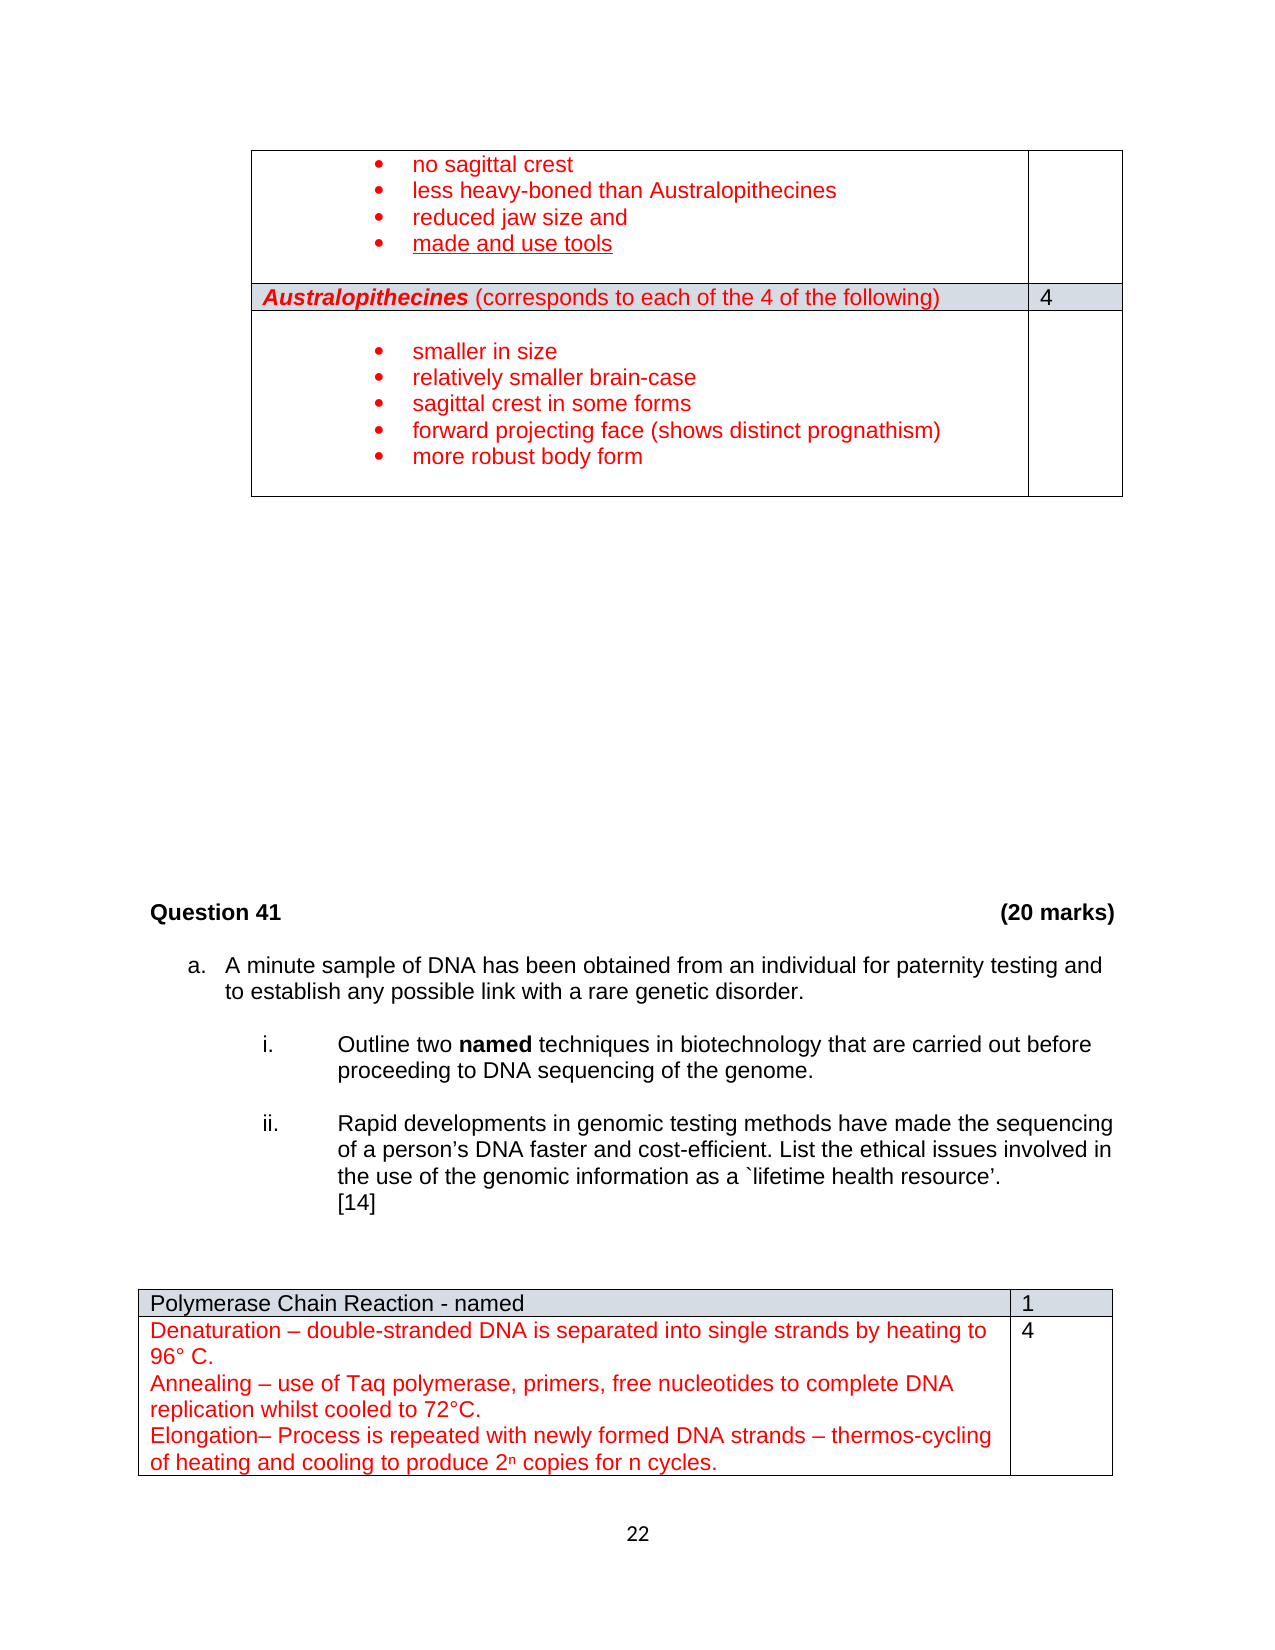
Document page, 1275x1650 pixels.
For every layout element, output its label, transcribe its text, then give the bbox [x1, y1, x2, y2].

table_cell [252, 151, 1028, 283]
table_cell [1029, 151, 1122, 283]
table_cell [1029, 311, 1122, 496]
table_cell Australopithecines (corresponds to each of the 4 of the following) [252, 284, 1028, 310]
table_cell 4 [1029, 284, 1122, 310]
list Outline two named techniques in biotechnology that are carried out before proceeding to DNA sequencing of the genome. [262, 1031, 1125, 1083]
table_cell 4 [1011, 1317, 1112, 1475]
table_cell smaller in size relatively smaller brain-case sagittal crest in some forms forward projecting face (shows distinct prognathism) more robust body form [252, 311, 1028, 496]
list Rapid developments in genomic testing methods have made the sequencing of a person’s DNA faster and cost-efficient. List the ethical issues involved in the use of the genomic information as a `lifetime health resource’. [14] [262, 1110, 1125, 1215]
text Question 41 (20 marks) [150, 899, 1125, 925]
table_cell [139, 1317, 1010, 1475]
list A minute sample of DNA has been obtained from an individual for paternity testing and to establish any possible link with a rare genetic disorder. [187, 952, 1125, 1004]
table_header 1 [1011, 1290, 1112, 1316]
table_header Polymerase Chain Reaction - named [139, 1290, 1010, 1316]
